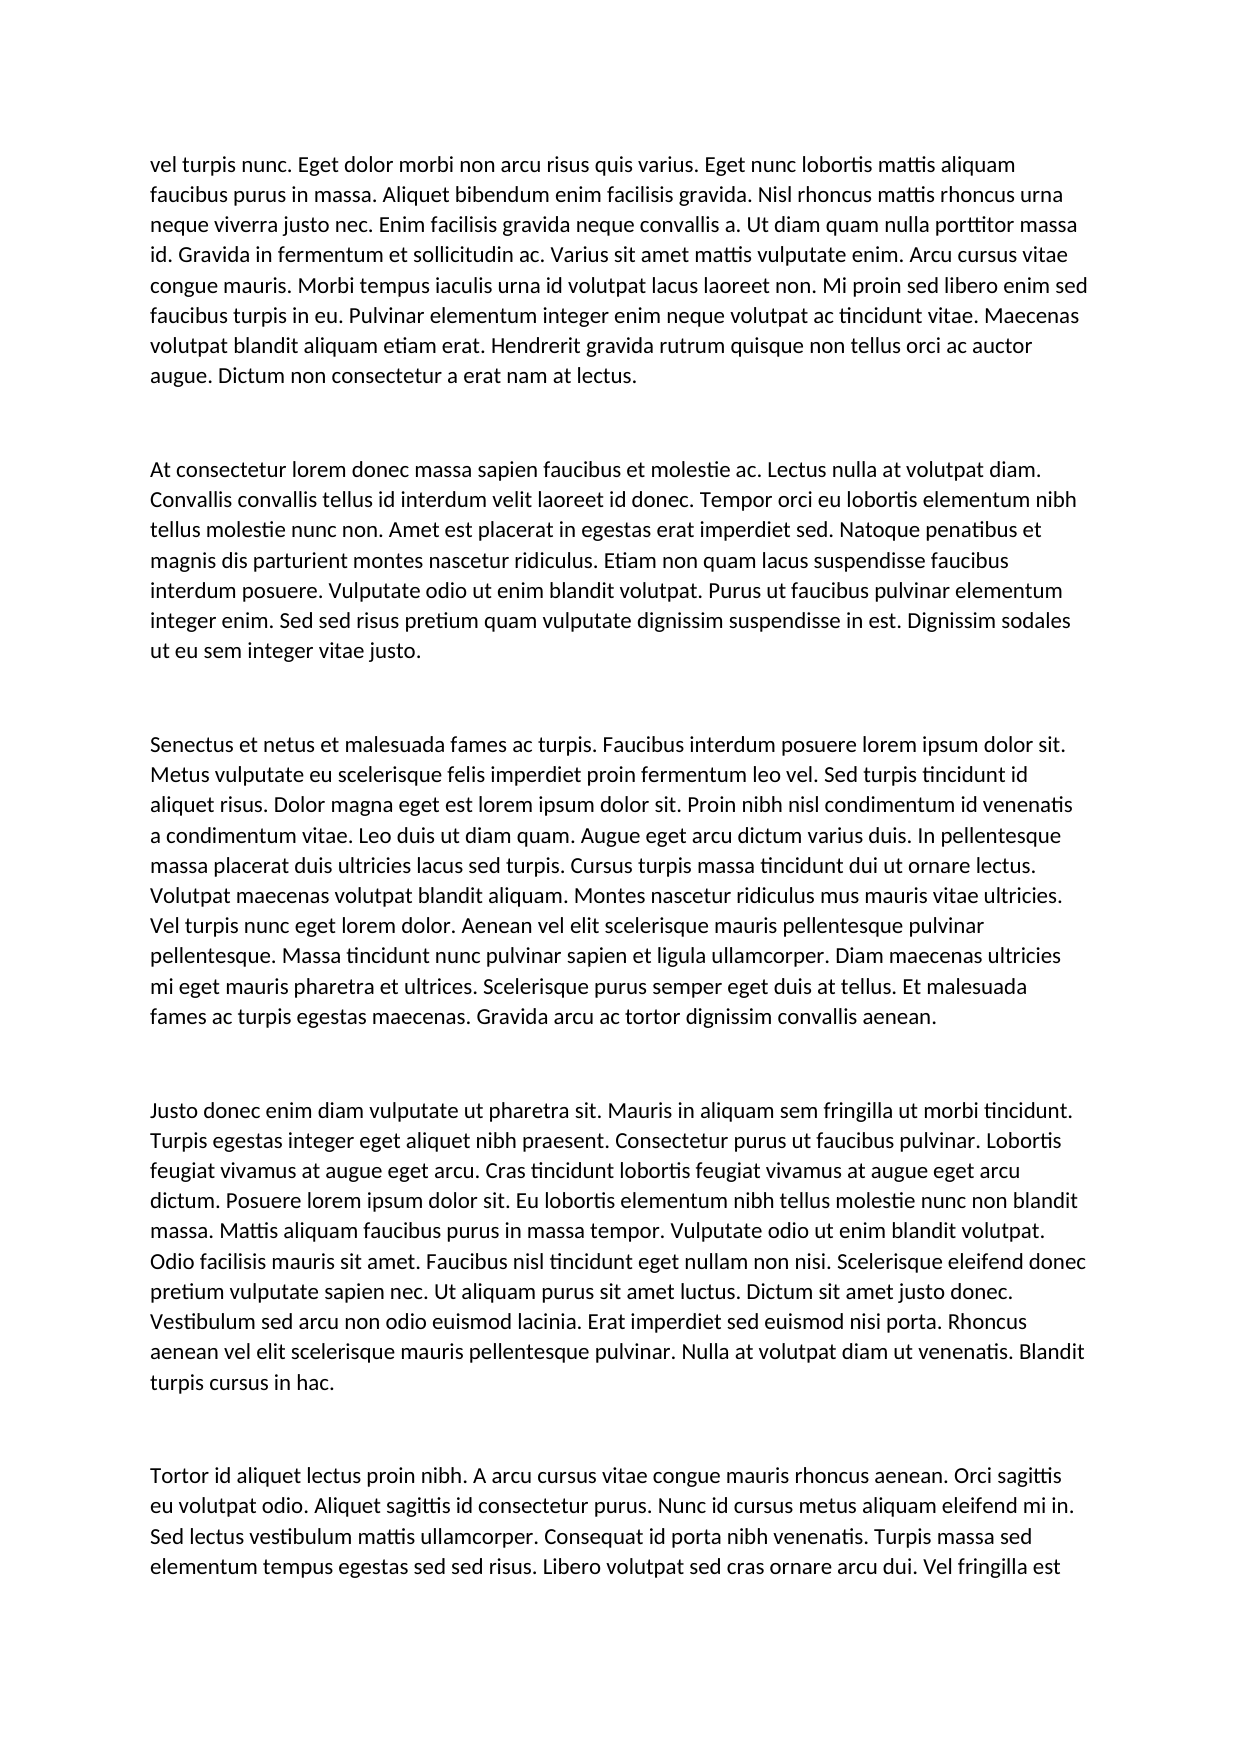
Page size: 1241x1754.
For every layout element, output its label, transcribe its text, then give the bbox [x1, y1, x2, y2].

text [150, 1461, 1090, 1580]
text Senectus et netus et malesuada fames ac turpis. Faucibus interdum posuere lorem ipsum dolor sit. Metus vulputate eu scelerisque felis imperdiet proin fermentum leo vel. Sed turpis tincidunt id aliquet risus. Dolor magna eget est lorem ipsum dolor sit. Proin nibh nisl condimentum id venenatis a condimentum vitae. Leo duis ut diam quam. Augue eget arcu dictum varius duis. In pellentesque massa placerat duis ultricies lacus sed turpis. Cursus turpis massa tincidunt dui ut ornare lectus. Volutpat maecenas volutpat blandit aliquam. Montes nascetur ridiculus mus mauris vitae ultricies. Vel turpis nunc eget lorem dolor. Aenean vel elit scelerisque mauris pellentesque pulvinar pellentesque. Massa tincidunt nunc pulvinar sapien et ligula ullamcorper. Diam maecenas ultricies mi eget mauris pharetra et ultrices. Scelerisque purus semper eget duis at tellus. Et malesuada fames ac turpis egestas maecenas. Gravida arcu ac tortor dignissim convallis aenean. [150, 730, 1090, 1030]
text Justo donec enim diam vulputate ut pharetra sit. Mauris in aliquam sem fringilla ut morbi tincidunt. Turpis egestas integer eget aliquet nibh praesent. Consectetur purus ut faucibus pulvinar. Lobortis feugiat vivamus at augue eget arcu. Cras tincidunt lobortis feugiat vivamus at augue eget arcu dictum. Posuere lorem ipsum dolor sit. Eu lobortis elementum nibh tellus molestie nunc non blandit massa. Mattis aliquam faucibus purus in massa tempor. Vulputate odio ut enim blandit volutpat. Odio facilisis mauris sit amet. Faucibus nisl tincidunt eget nullam non nisi. Scelerisque eleifend donec pretium vulputate sapien nec. Ut aliquam purus sit amet luctus. Dictum sit amet justo donec. Vestibulum sed arcu non odio euismod lacinia. Erat imperdiet sed euismod nisi porta. Rhoncus aenean vel elit scelerisque mauris pellentesque pulvinar. Nulla at volutpat diam ut venenatis. Blandit turpis cursus in hac. [150, 1096, 1090, 1396]
text At consectetur lorem donec massa sapien faucibus et molestie ac. Lectus nulla at volutpat diam. Convallis convallis tellus id interdum velit laoreet id donec. Tempor orci eu lobortis elementum nibh tellus molestie nunc non. Amet est placerat in egestas erat imperdiet sed. Natoque penatibus et magnis dis parturient montes nascetur ridiculus. Etiam non quam lacus suspendisse faucibus interdum posuere. Vulputate odio ut enim blandit volutpat. Purus ut faucibus pulvinar elementum integer enim. Sed sed risus pretium quam vulputate dignissim suspendisse in est. Dignissim sodales ut eu sem integer vitae justo. [150, 455, 1090, 664]
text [150, 150, 1090, 389]
